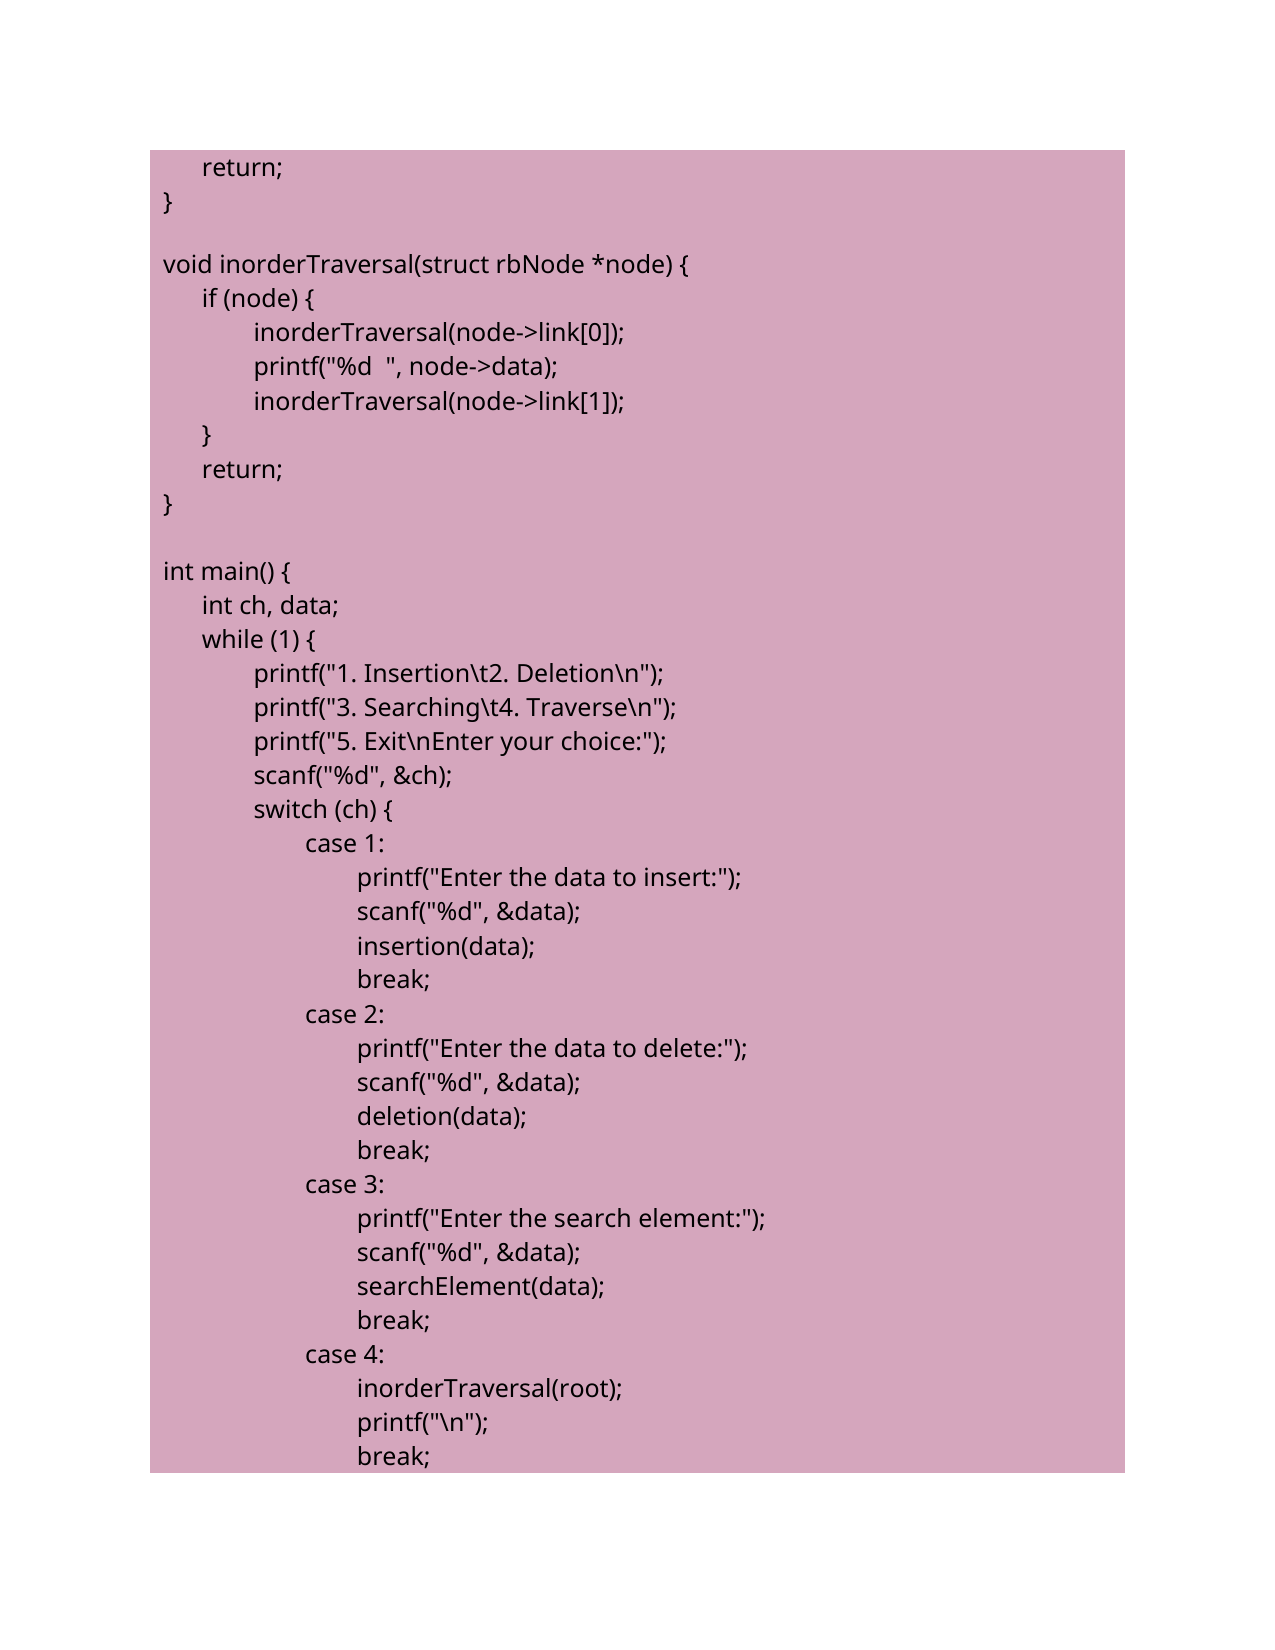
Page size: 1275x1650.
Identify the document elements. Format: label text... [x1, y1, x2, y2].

text case 2: [150, 996, 1125, 1030]
text inorderTraversal(root); [150, 1371, 1125, 1405]
text return; [150, 150, 1125, 184]
text printf("5. Exit\nEnter your choice:"); [150, 724, 1125, 758]
text printf("\n"); [150, 1405, 1125, 1439]
text scanf("%d", &data); [150, 1235, 1125, 1269]
text case 4: [150, 1337, 1125, 1371]
text break; [150, 1132, 1125, 1167]
text case 1: [150, 826, 1125, 860]
text printf("Enter the data to delete:"); [150, 1030, 1125, 1064]
text printf("%d ", node->data); [150, 349, 1125, 383]
text int ch, data; [150, 587, 1125, 622]
text break; [150, 1303, 1125, 1337]
text scanf("%d", &data); [150, 1064, 1125, 1098]
text break; [150, 1439, 1125, 1473]
text switch (ch) { [150, 792, 1125, 826]
text case 3: [150, 1167, 1125, 1201]
text printf("1. Insertion\t2. Deletion\n"); [150, 656, 1125, 690]
text while (1) { [150, 622, 1125, 656]
text return; [150, 451, 1125, 485]
text } [150, 184, 1125, 218]
text searchElement(data); [150, 1269, 1125, 1303]
text } [150, 417, 1125, 451]
text printf("Enter the search element:"); [150, 1201, 1125, 1235]
text break; [150, 962, 1125, 996]
text inorderTraversal(node->link[0]); [150, 315, 1125, 349]
text printf("Enter the data to insert:"); [150, 860, 1125, 894]
text } [150, 485, 1125, 519]
text scanf("%d", &ch); [150, 758, 1125, 792]
text if (node) { [150, 281, 1125, 315]
text deletion(data); [150, 1098, 1125, 1132]
text printf("3. Searching\t4. Traverse\n"); [150, 690, 1125, 724]
text insertion(data); [150, 928, 1125, 962]
text inorderTraversal(node->link[1]); [150, 383, 1125, 417]
text void inorderTraversal(struct rbNode *node) { [150, 247, 1125, 281]
text int main() { [150, 553, 1125, 587]
text scanf("%d", &data); [150, 894, 1125, 928]
